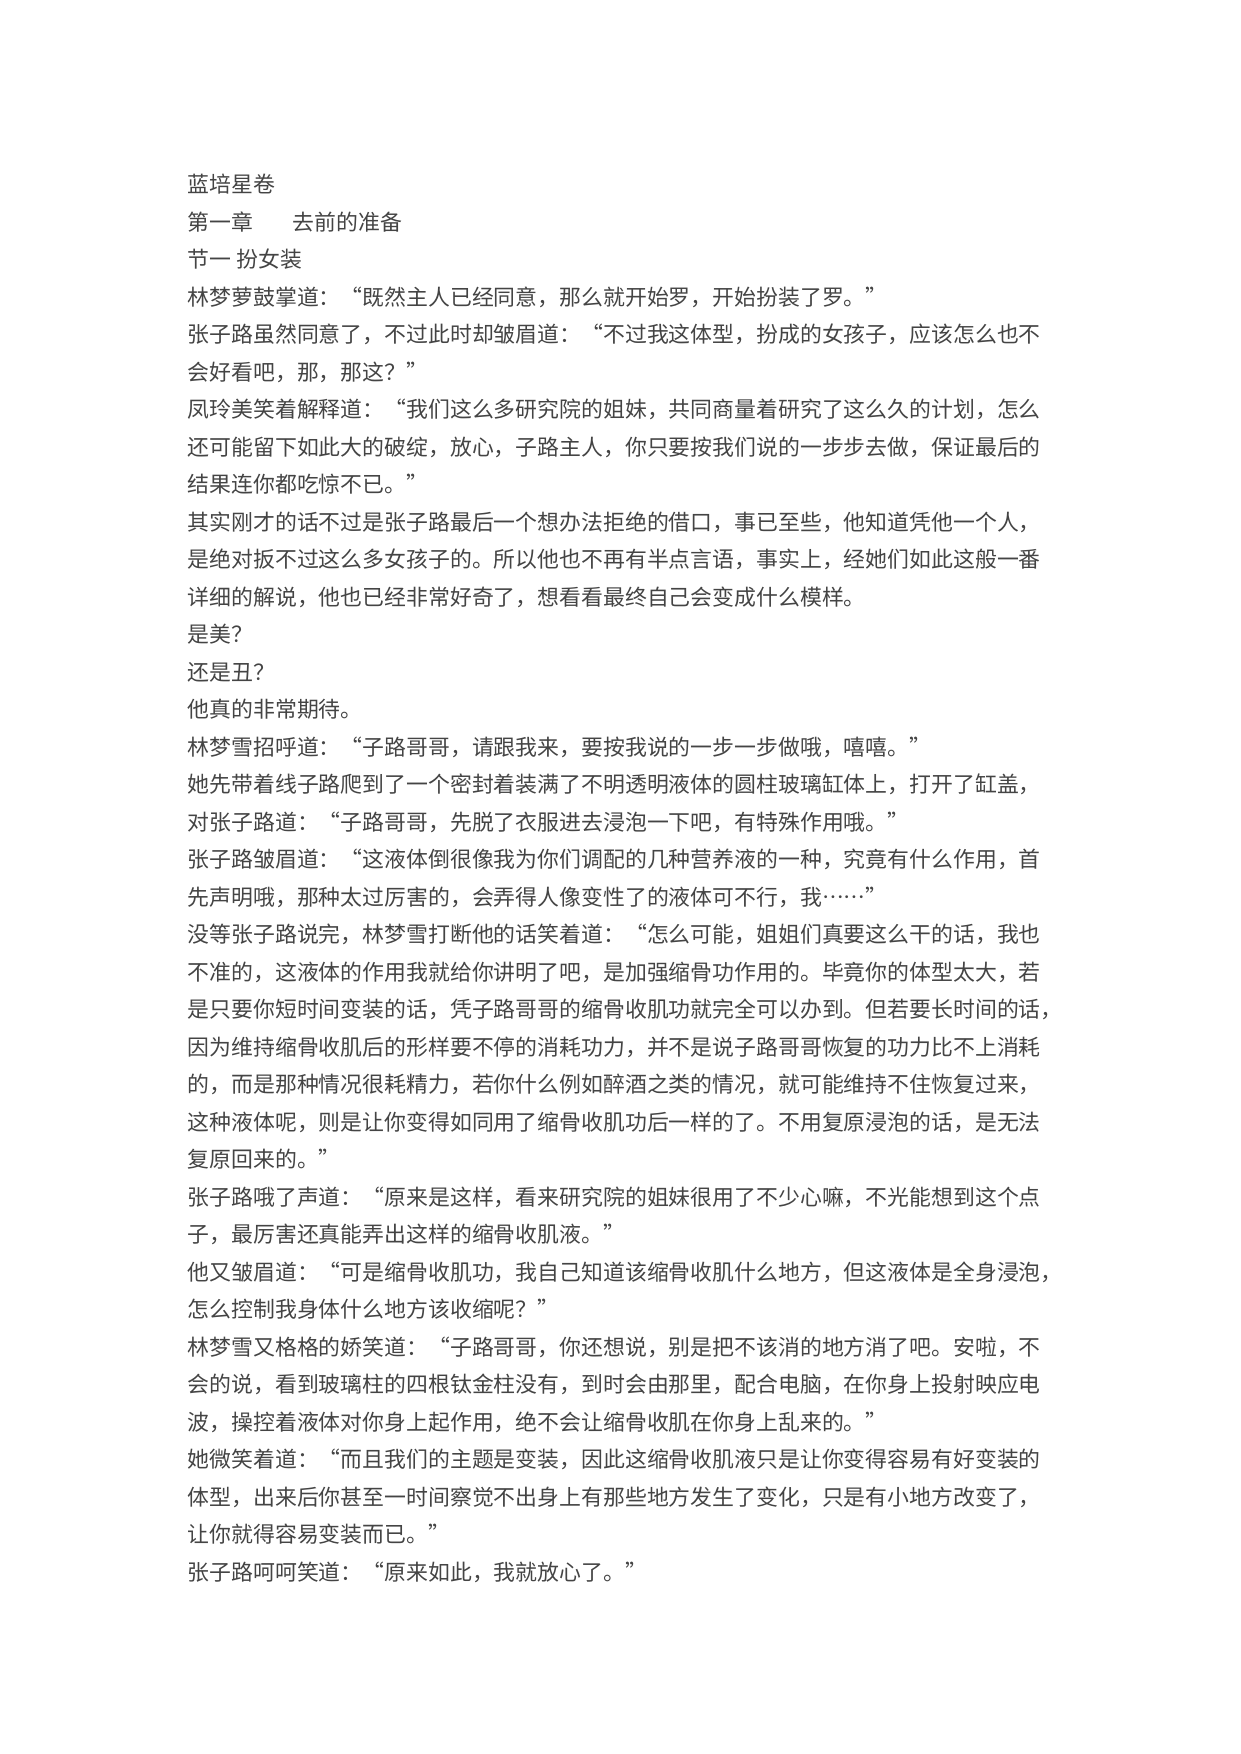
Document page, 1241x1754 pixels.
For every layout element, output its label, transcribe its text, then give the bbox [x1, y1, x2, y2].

text 还是丑？ [187, 652, 1053, 689]
text 张子路皱眉道：“这液体倒很像我为你们调配的几种营养液的一种，究竟有什么作用，首先声明哦，那种太过厉害的，会弄得人像变性了的液体可不行，我……” [187, 839, 1053, 914]
text 林梦萝鼓掌道：“既然主人已经同意，那么就开始罗，开始扮装了罗。”: _/ h |$ l8 _7 o+ P3 K [187, 277, 1053, 314]
text 林梦雪又格格的娇笑道：“子路哥哥，你还想说，别是把不该消的地方消了吧。安啦，不会的说，看到玻璃柱的四根钛金柱没有，到时会由那里，配合电脑，在你身上投射映应电波，操控着液体对你身上起作用，绝不会让缩骨收肌在你身上乱来的。”; `0 l( y& n1 ~+ Q" ]6 j [187, 1327, 1053, 1439]
text 张子路哦了声道：“原来是这样，看来研究院的姐妹很用了不少心嘛，不光能想到这个点子，最厉害还真能弄出这样的缩骨收肌液。” [187, 1177, 1053, 1252]
text 是美？ [187, 614, 1053, 652]
text 她先带着线子路爬到了一个密封着装满了不明透明液体的圆柱玻璃缸体上，打开了缸盖，对张子路道：“子路哥哥，先脱了衣服进去浸泡一下吧，有特殊作用哦。” [187, 764, 1053, 839]
text 节一 扮女装 [187, 239, 1053, 277]
text 他又皱眉道：“可是缩骨收肌功，我自己知道该缩骨收肌什么地方，但这液体是全身浸泡，怎么控制我身体什么地方该收缩呢？” [187, 1252, 1053, 1327]
text 张子路虽然同意了，不过此时却皱眉道：“不过我这体型，扮成的女孩子，应该怎么也不会好看吧，那，那这？” [187, 314, 1053, 389]
text 张子路呵呵笑道：“原来如此，我就放心了。” [187, 1552, 1053, 1589]
text 她微笑着道：“而且我们的主题是变装，因此这缩骨收肌液只是让你变得容易有好变装的体型，出来后你甚至一时间察觉不出身上有那些地方发生了变化，只是有小地方改变了，让你就得容易变装而已。” [187, 1439, 1053, 1552]
text 其实刚才的话不过是张子路最后一个想办法拒绝的借口，事已至些，他知道凭他一个人，是绝对扳不过这么多女孩子的。所以他也不再有半点言语，事实上，经她们如此这般一番详细的解说，他也已经非常好奇了，想看看最终自己会变成什么模样。 [187, 502, 1053, 614]
text 没等张子路说完，林梦雪打断他的话笑着道：“怎么可能，姐姐们真要这么干的话，我也不准的，这液体的作用我就给你讲明了吧，是加强缩骨功作用的。毕竟你的体型太大，若是只要你短时间变装的话，凭子路哥哥的缩骨收肌功就完全可以办到。但若要长时间的话，因为维持缩骨收肌后的形样要不停的消耗功力，并不是说子路哥哥恢复的功力比不上消耗的，而是那种情况很耗精力，若你什么例如醉酒之类的情况，就可能维持不住恢复过来，这种液体呢，则是让你变得如同用了缩骨收肌功后一样的了。不用复原浸泡的话，是无法复原回来的。”: |/ t, _' U# @; | [187, 914, 1053, 1177]
text 第一章 去前的准备 [187, 202, 1053, 239]
text 凤玲美笑着解释道：“我们这么多研究院的姐妹，共同商量着研究了这么久的计划，怎么还可能留下如此大的破绽，放心，子路主人，你只要按我们说的一步步去做，保证最后的结果连你都吃惊不已。” L# S2 G j0 Q7 C5 a! `/ z+ X+ } [187, 389, 1053, 502]
text 林梦雪招呼道：“子路哥哥，请跟我来，要按我说的一步一步做哦，嘻嘻。” [187, 727, 1053, 764]
text 他真的非常期待。 [187, 689, 1053, 727]
text 蓝培星卷% } T* j& @& L& f: q. j [187, 164, 1053, 202]
